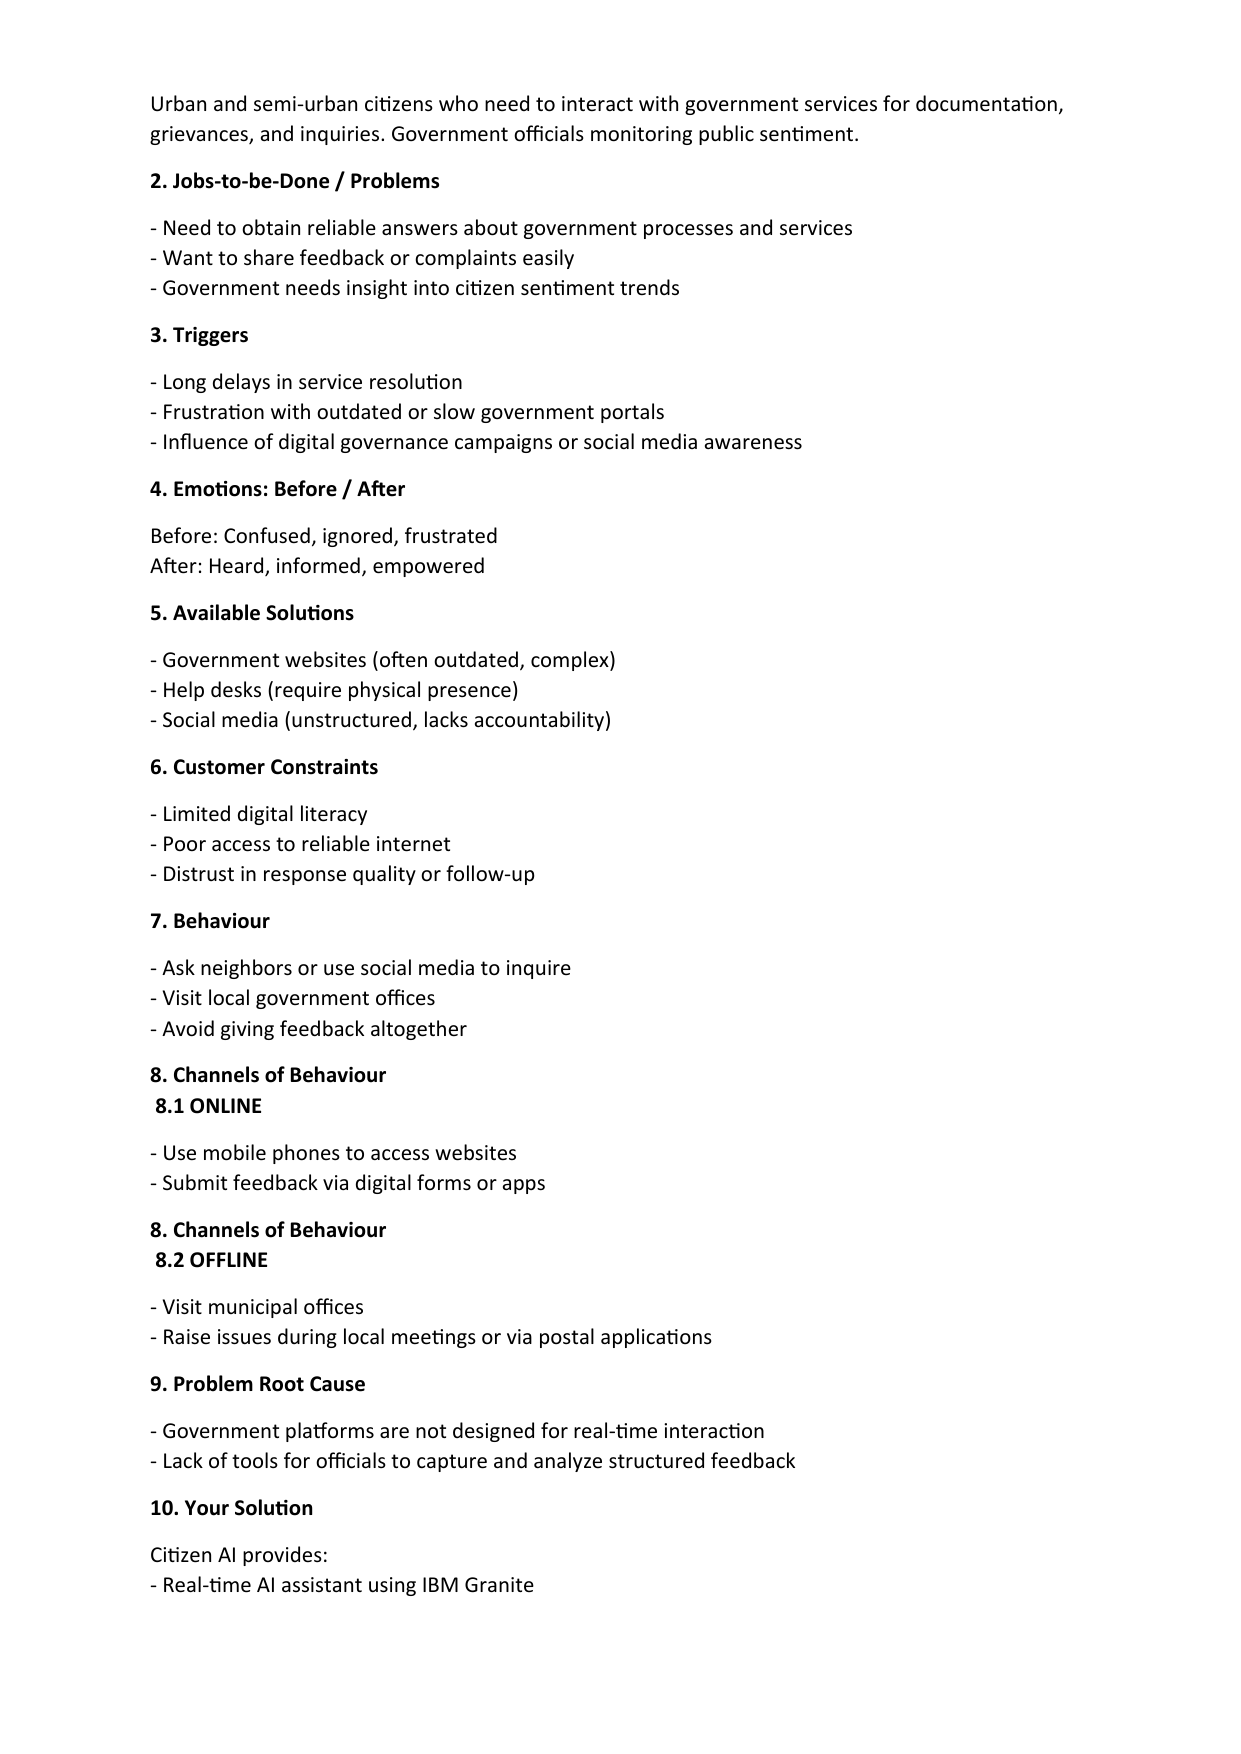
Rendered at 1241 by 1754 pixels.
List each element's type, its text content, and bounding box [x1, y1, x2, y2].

text 4. Emotions: Before / After [150, 474, 1090, 502]
text - Visit municipal offices - Raise issues during local meetings or via postal applications [150, 1292, 1090, 1350]
text - Ask neighbors or use social media to inquire - Visit local government offices - Avoid giving feedback altogether [150, 953, 1090, 1042]
text Urban and semi-urban citizens who need to interact with government services for documentation, grievances, and inquiries. Government officials monitoring public sentiment. [150, 89, 1090, 147]
text 9. Problem Root Cause [150, 1369, 1090, 1397]
text 3. Triggers [150, 320, 1090, 348]
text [150, 1540, 1090, 1598]
text 2. Jobs-to-be-Done / Problems [150, 166, 1090, 194]
text - Government platforms are not designed for real-time interaction - Lack of tools for officials to capture and analyze structured feedback [150, 1416, 1090, 1474]
text Before: Confused, ignored, frustrated After: Heard, informed, empowered [150, 521, 1090, 579]
text 8. Channels of Behaviour 8.1 ONLINE [150, 1061, 1090, 1119]
text 7. Behaviour [150, 906, 1090, 934]
text - Use mobile phones to access websites - Submit feedback via digital forms or apps [150, 1138, 1090, 1196]
text - Long delays in service resolution - Frustration with outdated or slow government portals - Influence of digital governance campaigns or social media awareness [150, 367, 1090, 455]
text 6. Customer Constraints [150, 752, 1090, 780]
text - Government websites (often outdated, complex) - Help desks (require physical presence) - Social media (unstructured, lacks accountability) [150, 645, 1090, 733]
text 8. Channels of Behaviour 8.2 OFFLINE [150, 1215, 1090, 1273]
text 10. Your Solution [150, 1493, 1090, 1521]
text 5. Available Solutions [150, 598, 1090, 626]
text - Need to obtain reliable answers about government processes and services - Want to share feedback or complaints easily - Government needs insight into citizen sentiment trends [150, 213, 1090, 301]
text - Limited digital literacy - Poor access to reliable internet - Distrust in response quality or follow-up [150, 799, 1090, 887]
